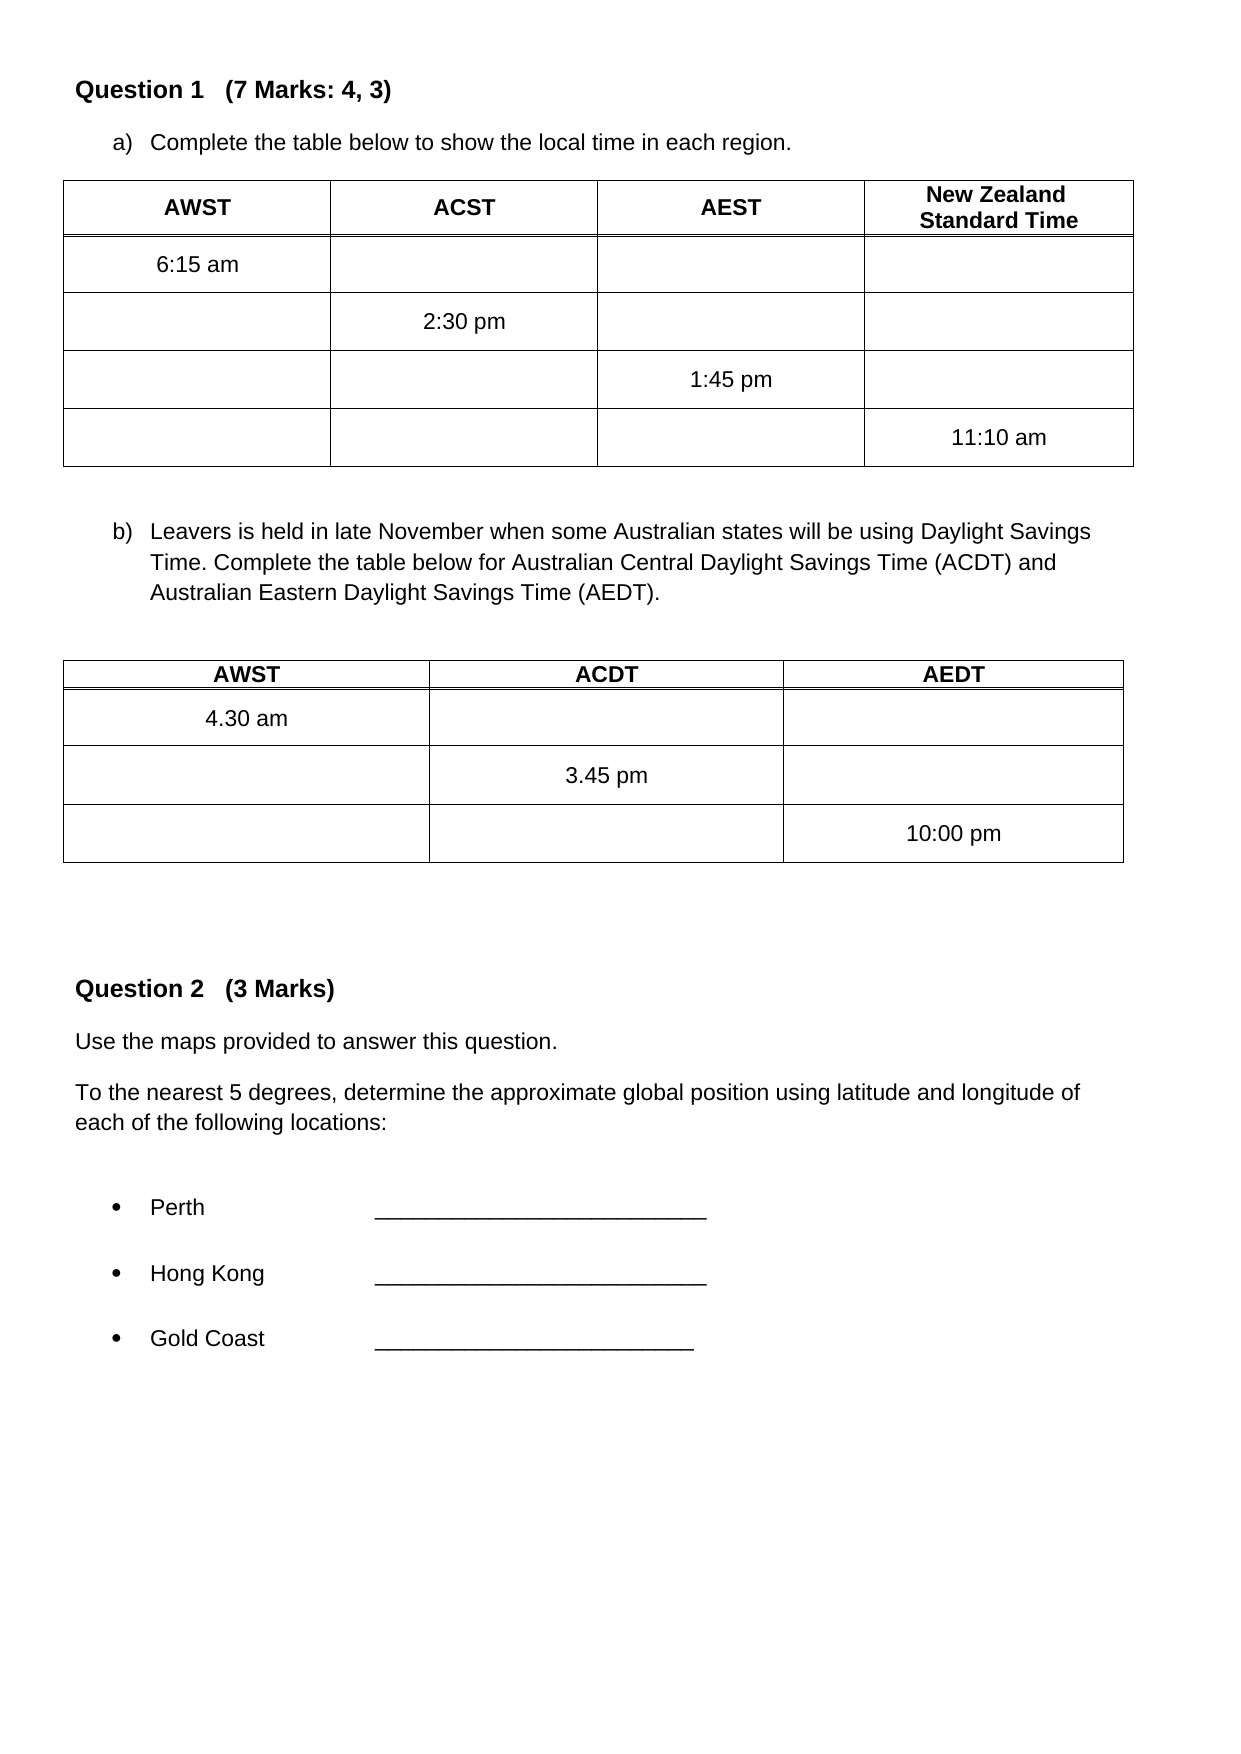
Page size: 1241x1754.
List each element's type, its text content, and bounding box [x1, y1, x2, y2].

table_cell [865, 293, 1133, 350]
table_header New Zealand Standard Time [865, 181, 1133, 234]
table_cell [784, 690, 1123, 745]
table_cell 3.45 pm [430, 746, 783, 803]
table_header ACDT [430, 661, 783, 687]
text Use the maps provided to answer this question. [75, 1028, 1122, 1054]
table_cell [865, 351, 1133, 408]
table_cell [331, 409, 597, 466]
table_cell 1:45 pm [598, 351, 864, 408]
text To the nearest 5 degrees, determine the approximate global position using latitude and longitude of each of the following locations: [75, 1079, 1122, 1169]
table_cell [784, 746, 1123, 803]
table_cell 6:15 am [64, 237, 330, 292]
table_cell [598, 237, 864, 292]
list Gold Coast _________________________ [112, 1325, 1122, 1352]
text Question 1 (7 Marks: 4, 3) [75, 75, 1122, 104]
text Question 2 (3 Marks) [75, 974, 1122, 1003]
table_cell [64, 351, 330, 408]
table_cell [598, 293, 864, 350]
table_cell [430, 690, 783, 745]
table_cell [331, 237, 597, 292]
list Hong Kong __________________________ [112, 1259, 1122, 1286]
table_cell [430, 805, 783, 862]
table_header AWST [64, 181, 330, 234]
table_cell [64, 805, 429, 862]
table_header AWST [64, 661, 429, 687]
table_header ACST [331, 181, 597, 234]
table_cell [865, 237, 1133, 292]
table_cell [64, 746, 429, 803]
table_cell [64, 409, 330, 466]
table_cell 2:30 pm [331, 293, 597, 350]
table_cell 10:00 pm [784, 805, 1123, 862]
list Complete the table below to show the local time in each region. [112, 129, 1122, 155]
table_header AEDT [784, 661, 1123, 687]
table_cell [598, 409, 864, 466]
list Leavers is held in late November when some Australian states will be using Daylight Savings Time. Complete the table below for Australian Central Daylight Savings Time (ACDT) and Australian Eastern Daylight Savings Time (AEDT). [112, 518, 1122, 605]
table_header AEST [598, 181, 864, 234]
table_cell 11:10 am [865, 409, 1133, 466]
list Perth __________________________ [112, 1194, 1122, 1220]
table_cell [331, 351, 597, 408]
table_cell 4.30 am [64, 690, 429, 745]
table_cell [64, 293, 330, 350]
